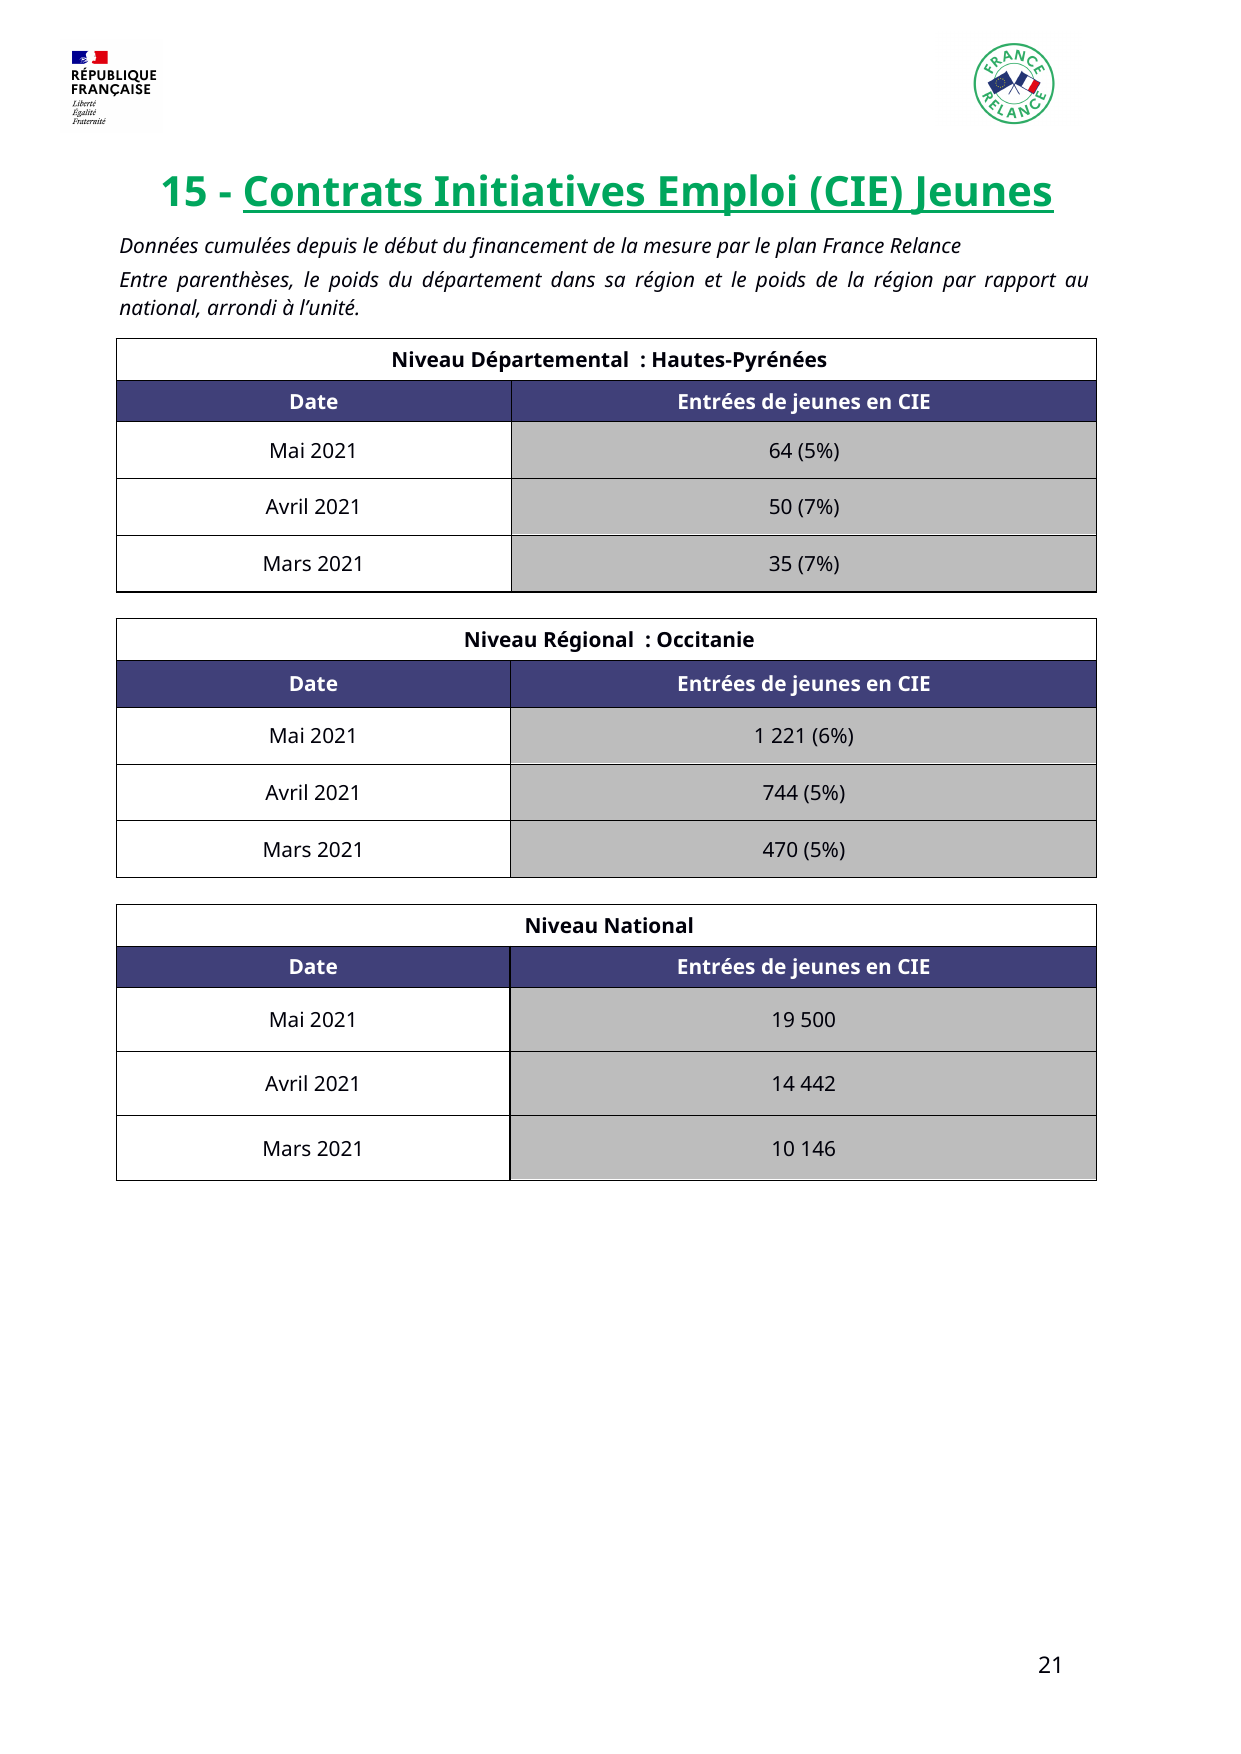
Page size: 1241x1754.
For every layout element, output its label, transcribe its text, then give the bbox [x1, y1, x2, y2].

table_cell Mars 2021 [117, 536, 511, 591]
table_cell 19 500 [511, 988, 1096, 1051]
text Entre parenthèses, le poids du département dans sa région et le poids de la région par rapport au national, arrondi à l’unité. [119, 265, 1094, 322]
table_cell 35 (7%) [512, 536, 1096, 591]
subtitle 15 - Contrats Initiatives Emploi (CIE) Jeunes [119, 162, 1094, 219]
table_cell Date [117, 947, 509, 987]
table_cell 744 (5%) [511, 765, 1096, 820]
picture [935, 31, 1082, 126]
table_cell Date [117, 381, 511, 421]
table_cell Avril 2021 [117, 765, 510, 820]
table_cell Entrées de jeunes en CIE [511, 947, 1096, 987]
table_cell Mai 2021 [117, 422, 511, 478]
picture [60, 39, 163, 133]
table_cell Mai 2021 [117, 988, 509, 1051]
table_cell Entrées de jeunes en CIE [511, 661, 1096, 707]
table_cell Mars 2021 [117, 821, 510, 877]
table_cell 14 442 [511, 1052, 1096, 1115]
table_cell Avril 2021 [117, 1052, 509, 1115]
table_header Niveau Départemental : Hautes-Pyrénées [117, 339, 1096, 380]
table_cell 1 221 (6%) [511, 708, 1096, 763]
table_cell Mars 2021 [117, 1116, 509, 1179]
table_header Niveau Régional : Occitanie [117, 619, 1096, 660]
table_cell 470 (5%) [511, 821, 1096, 877]
table_cell 10 146 [511, 1116, 1096, 1179]
table_cell Entrées de jeunes en CIE [512, 381, 1096, 421]
table_cell Mai 2021 [117, 708, 510, 763]
table_cell Date [117, 661, 510, 707]
table_header Niveau National [117, 905, 1096, 946]
table_cell 64 (5%) [512, 422, 1096, 478]
table_cell 50 (7%) [512, 479, 1096, 534]
table_cell Avril 2021 [117, 479, 511, 534]
text Données cumulées depuis le début du financement de la mesure par le plan France Relance [119, 231, 1094, 260]
